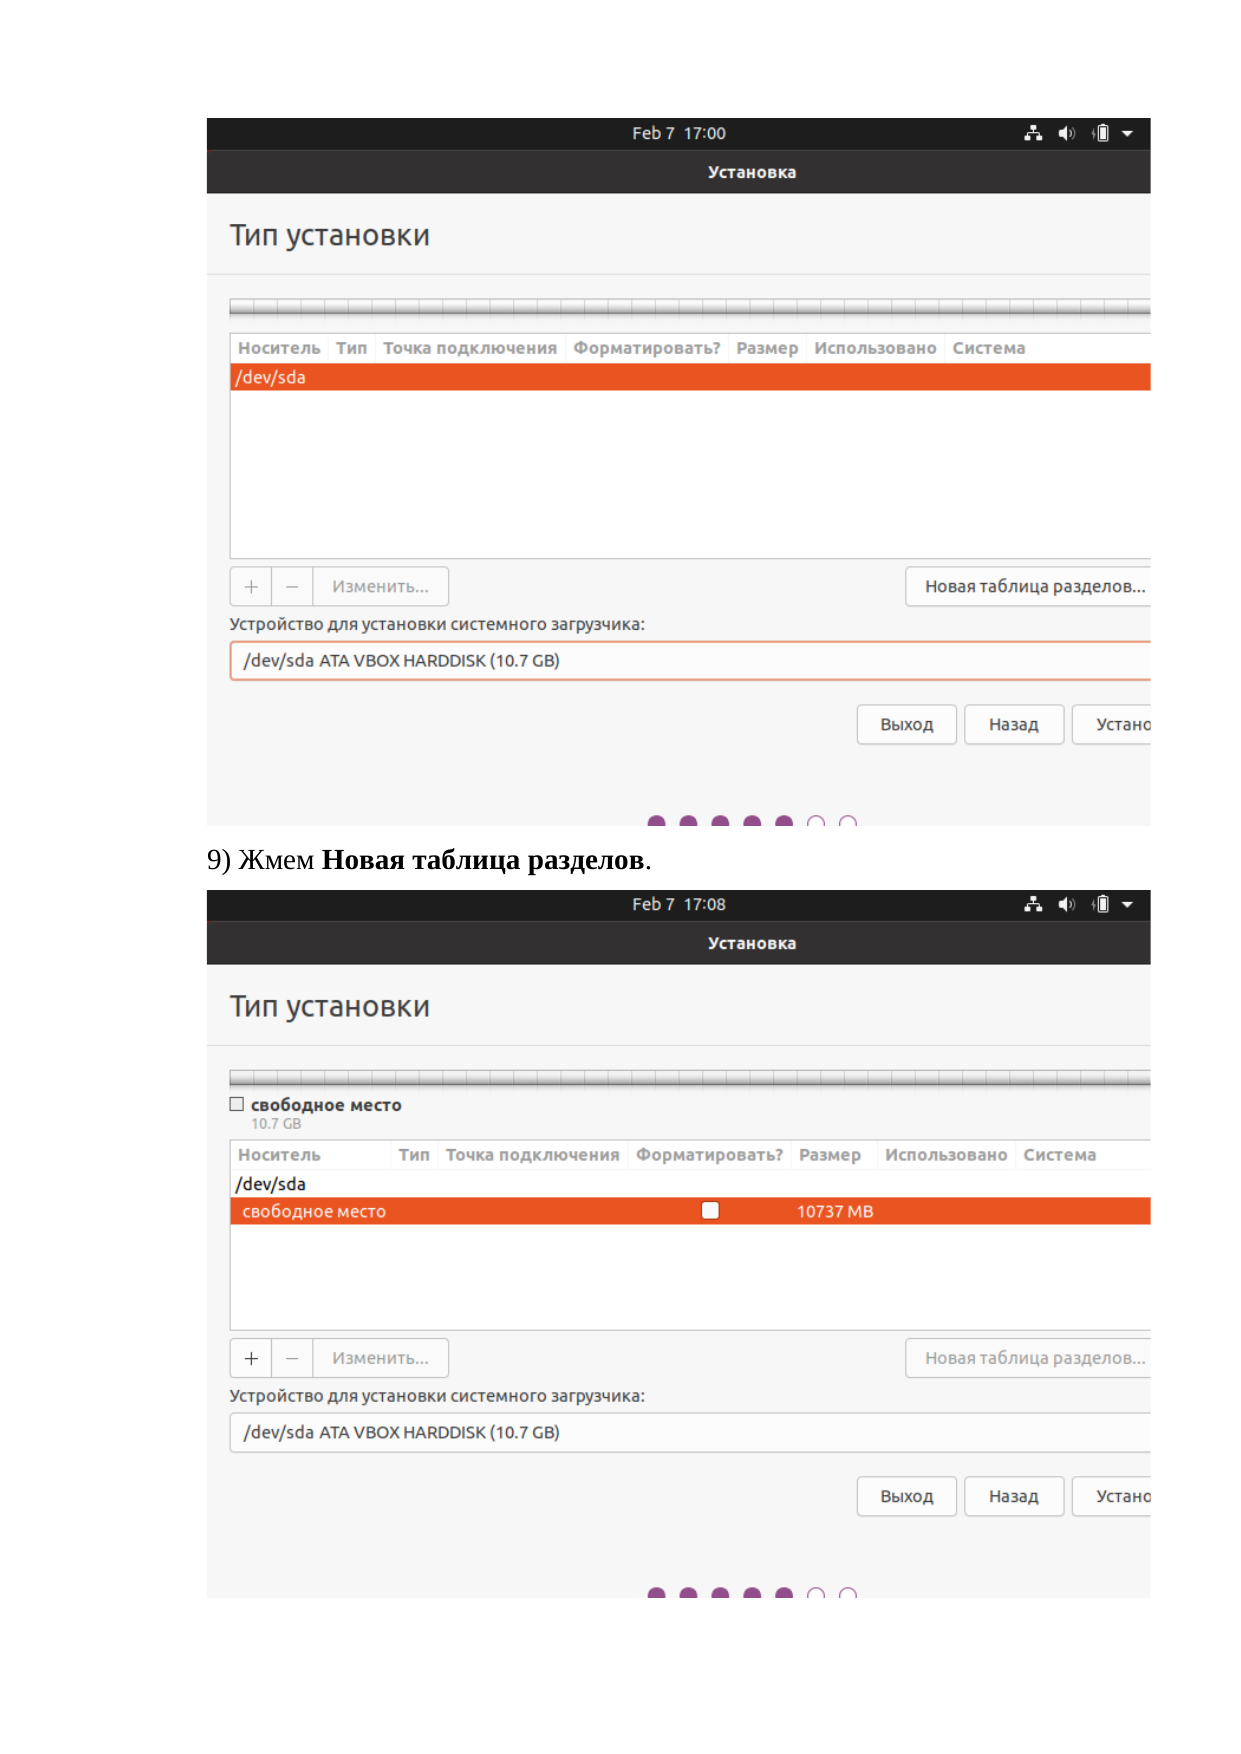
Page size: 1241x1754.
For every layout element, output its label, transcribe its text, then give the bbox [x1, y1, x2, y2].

picture [206, 118, 1151, 826]
picture [206, 890, 1151, 1598]
